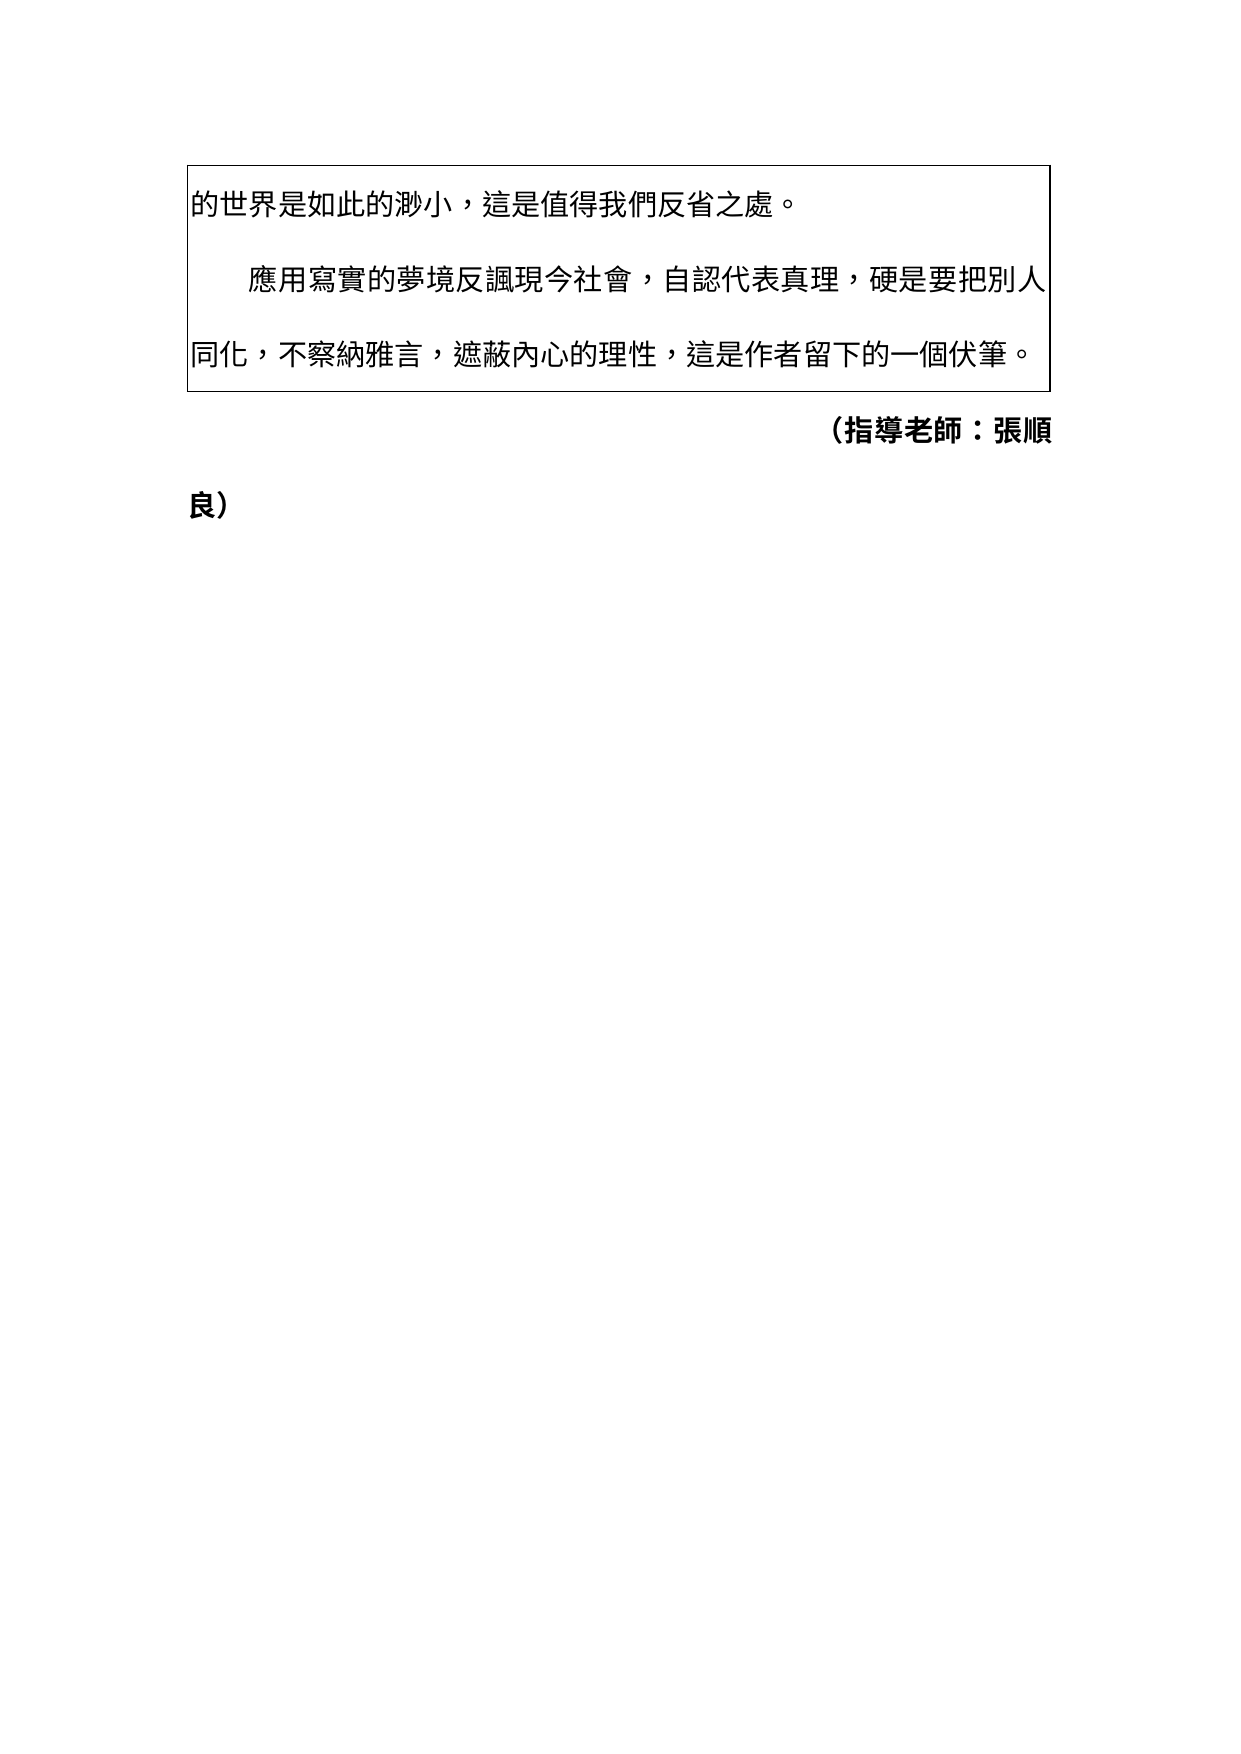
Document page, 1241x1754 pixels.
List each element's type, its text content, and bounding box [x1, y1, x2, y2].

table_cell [188, 166, 1049, 391]
text （指導老師：張順良） [187, 392, 1053, 542]
